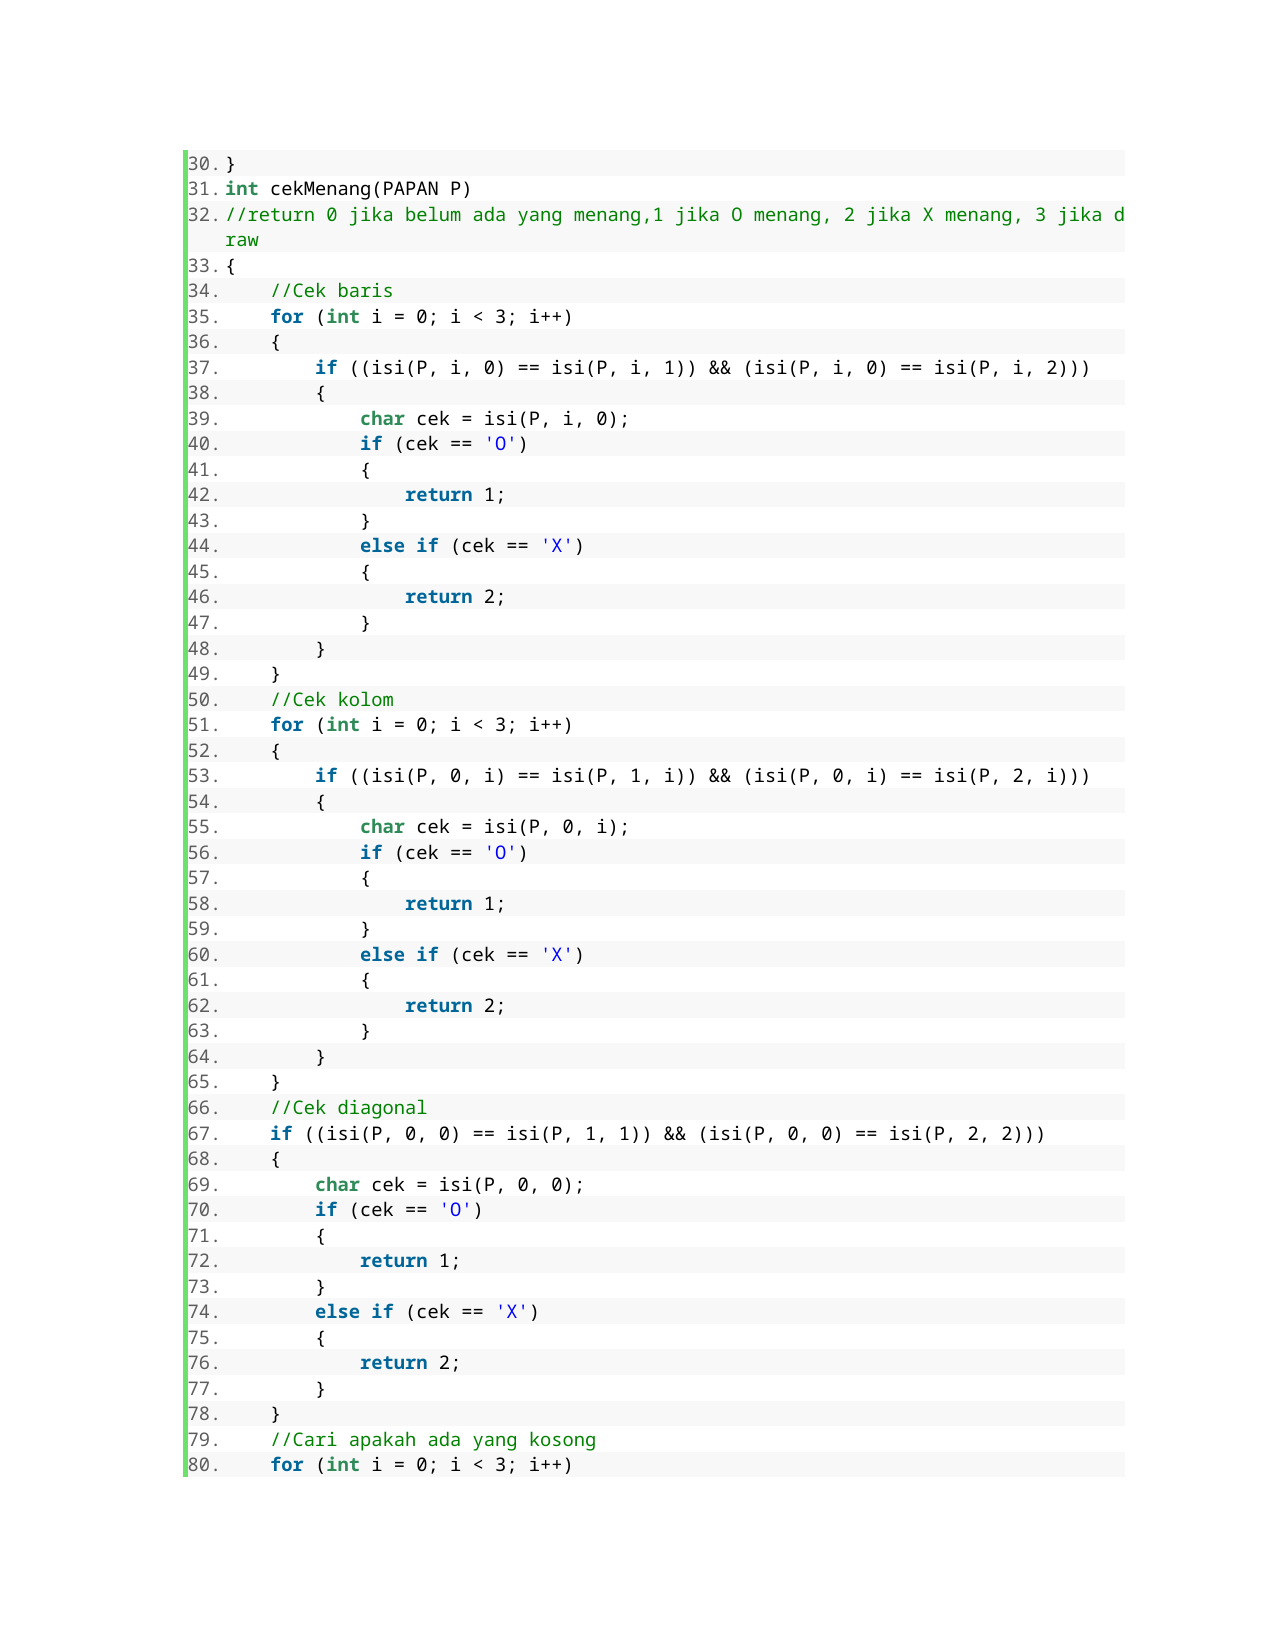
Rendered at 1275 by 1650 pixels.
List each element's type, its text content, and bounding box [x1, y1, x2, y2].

list { [188, 329, 1125, 354]
list } [188, 660, 1125, 686]
list else if (cek == 'X') [188, 941, 1125, 967]
list { [188, 967, 1125, 992]
list { [188, 1222, 1125, 1247]
list if ((isi(P, 0, 0) == isi(P, 1, 1)) && (isi(P, 0, 0) == isi(P, 2, 2))) [188, 1120, 1125, 1145]
list return 2; [188, 584, 1125, 609]
list return 2; [188, 992, 1125, 1018]
list //return 0 jika belum ada yang menang,1 jika O menang, 2 jika X menang, 3 jika draw [188, 201, 1125, 252]
list return 2; [188, 1349, 1125, 1375]
list for (int i = 0; i < 3; i++) [188, 1452, 1125, 1477]
list if (cek == 'O') [188, 1196, 1125, 1222]
list for (int i = 0; i < 3; i++) [188, 711, 1125, 737]
list char cek = isi(P, 0, 0); [188, 1171, 1125, 1196]
list { [188, 1145, 1125, 1171]
list char cek = isi(P, 0, i); [188, 813, 1125, 839]
list if ((isi(P, i, 0) == isi(P, i, 1)) && (isi(P, i, 0) == isi(P, i, 2))) [188, 354, 1125, 380]
list { [188, 737, 1125, 762]
list { [188, 1324, 1125, 1349]
list else if (cek == 'X') [188, 1298, 1125, 1324]
list } [188, 609, 1125, 635]
list } [188, 1018, 1125, 1043]
list else if (cek == 'X') [188, 533, 1125, 558]
list } [188, 1069, 1125, 1094]
list { [188, 252, 1125, 278]
list char cek = isi(P, i, 0); [188, 405, 1125, 431]
list } [188, 1375, 1125, 1401]
list { [188, 456, 1125, 482]
list } [188, 1401, 1125, 1426]
list if (cek == 'O') [188, 839, 1125, 864]
list { [188, 380, 1125, 405]
list return 1; [188, 482, 1125, 507]
list if (cek == 'O') [188, 431, 1125, 456]
list } [188, 507, 1125, 533]
list //Cek diagonal [188, 1094, 1125, 1120]
list } [188, 916, 1125, 941]
list //Cek baris [188, 278, 1125, 303]
list { [188, 788, 1125, 813]
list { [188, 558, 1125, 584]
list return 1; [188, 1247, 1125, 1273]
list int cekMenang(PAPAN P) [188, 176, 1125, 201]
list { [188, 864, 1125, 890]
list } [188, 1043, 1125, 1069]
list } [188, 1273, 1125, 1298]
list //Cek kolom [188, 686, 1125, 711]
list return 1; [188, 890, 1125, 916]
list //Cari apakah ada yang kosong [188, 1426, 1125, 1452]
list } [188, 150, 1125, 176]
list } [188, 635, 1125, 660]
list for (int i = 0; i < 3; i++) [188, 303, 1125, 329]
list if ((isi(P, 0, i) == isi(P, 1, i)) && (isi(P, 0, i) == isi(P, 2, i))) [188, 762, 1125, 788]
